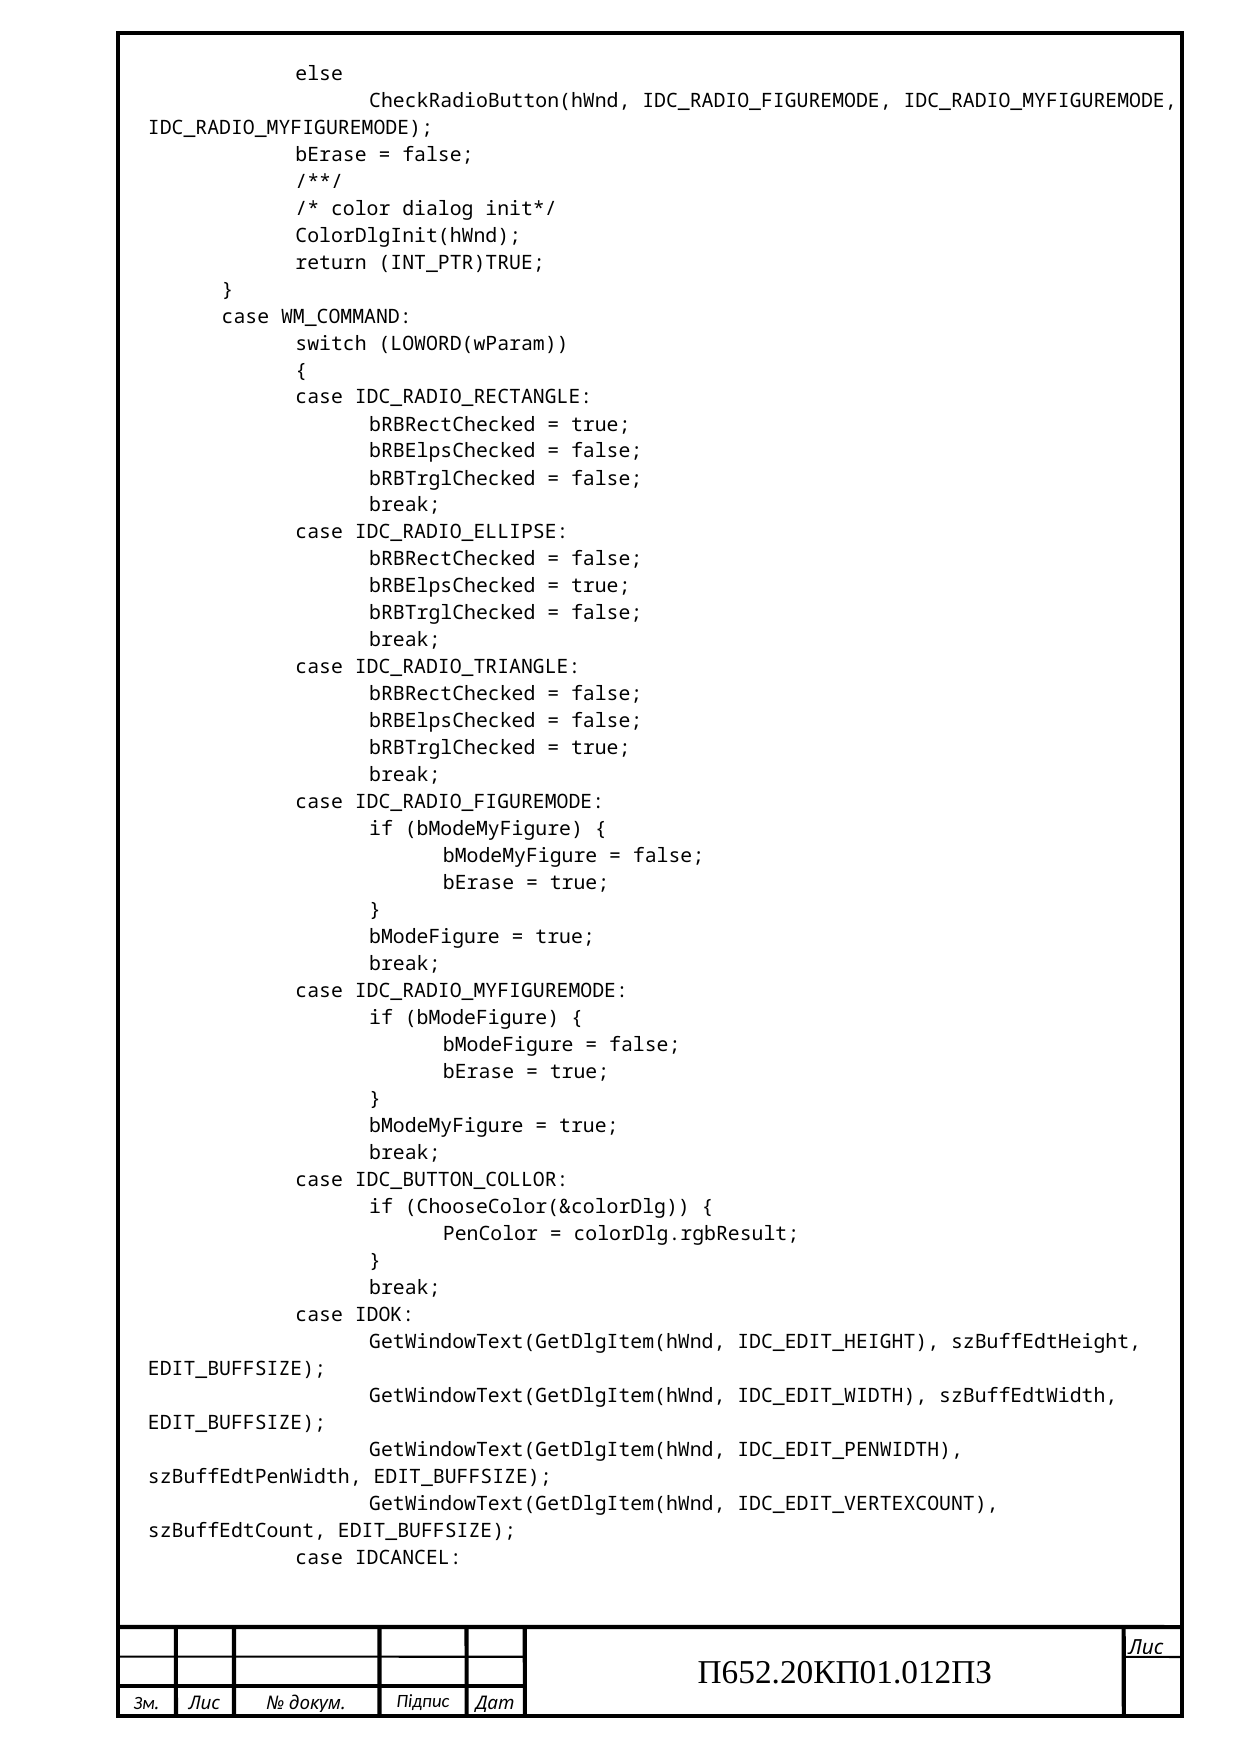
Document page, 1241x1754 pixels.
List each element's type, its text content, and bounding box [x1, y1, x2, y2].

text bErase = true; [148, 868, 1181, 895]
text CheckRadioButton(hWnd, IDC_RADIO_FIGUREMODE, IDC_RADIO_MYFIGUREMODE, IDC_RADIO_MYFIGUREMODE); [148, 86, 1181, 140]
text GetWindowText(GetDlgItem(hWnd, IDC_EDIT_HEIGHT), szBuffEdtHeight, EDIT_BUFFSIZE); [148, 1327, 1181, 1381]
text break; [148, 949, 1181, 976]
text /**/ [148, 167, 1181, 194]
text bModeFigure = false; [148, 1030, 1181, 1057]
text if (bModeMyFigure) { [148, 814, 1181, 841]
text bRBTrglChecked = false; [148, 464, 1181, 491]
text case IDC_BUTTON_COLLOR: [148, 1165, 1181, 1192]
text bRBRectChecked = false; [148, 679, 1181, 707]
text else [148, 59, 1181, 86]
text case IDC_RADIO_MYFIGUREMODE: [148, 976, 1181, 1003]
text case WM_COMMAND: [148, 302, 1181, 329]
text bRBElpsChecked = true; [148, 572, 1181, 599]
text case IDOK: [148, 1300, 1181, 1327]
text break; [148, 1273, 1181, 1300]
text bRBElpsChecked = false; [148, 707, 1181, 733]
text return (INT_PTR)TRUE; [148, 248, 1181, 275]
text } [148, 1084, 1181, 1111]
text break; [148, 491, 1181, 518]
text } [148, 1246, 1181, 1273]
text } [148, 275, 1181, 302]
text bModeMyFigure = false; [148, 841, 1181, 868]
text break; [148, 1138, 1181, 1165]
text if (ChooseColor(&colorDlg)) { [148, 1192, 1181, 1219]
text case IDC_RADIO_RECTANGLE: [148, 383, 1181, 410]
text bRBRectChecked = false; [148, 545, 1181, 572]
text } [148, 895, 1181, 922]
text ColorDlgInit(hWnd); [148, 221, 1181, 248]
text break; [148, 761, 1181, 787]
text bErase = false; [148, 140, 1181, 167]
text bRBTrglChecked = false; [148, 599, 1181, 626]
text bRBElpsChecked = false; [148, 437, 1181, 464]
text bErase = true; [148, 1057, 1181, 1084]
text case IDC_RADIO_TRIANGLE: [148, 653, 1181, 679]
text switch (LOWORD(wParam)) [148, 329, 1181, 356]
text case IDC_RADIO_ELLIPSE: [148, 518, 1181, 545]
text PenColor = colorDlg.rgbResult; [148, 1219, 1181, 1246]
text case IDC_RADIO_FIGUREMODE: [148, 787, 1181, 814]
text GetWindowText(GetDlgItem(hWnd, IDC_EDIT_PENWIDTH), szBuffEdtPenWidth, EDIT_BUFFSIZE); [148, 1435, 1181, 1489]
text break; [148, 626, 1181, 653]
text bRBRectChecked = true; [148, 410, 1181, 437]
text /* color dialog init*/ [148, 194, 1181, 221]
text if (bModeFigure) { [148, 1003, 1181, 1030]
text { [148, 356, 1181, 383]
text bModeFigure = true; [148, 922, 1181, 949]
text case IDCANCEL: [148, 1543, 1181, 1570]
text bRBTrglChecked = true; [148, 733, 1181, 761]
text bModeMyFigure = true; [148, 1111, 1181, 1138]
text GetWindowText(GetDlgItem(hWnd, IDC_EDIT_WIDTH), szBuffEdtWidth, EDIT_BUFFSIZE); [148, 1381, 1181, 1435]
text GetWindowText(GetDlgItem(hWnd, IDC_EDIT_VERTEXCOUNT), szBuffEdtCount, EDIT_BUFFSIZE); [148, 1489, 1181, 1543]
